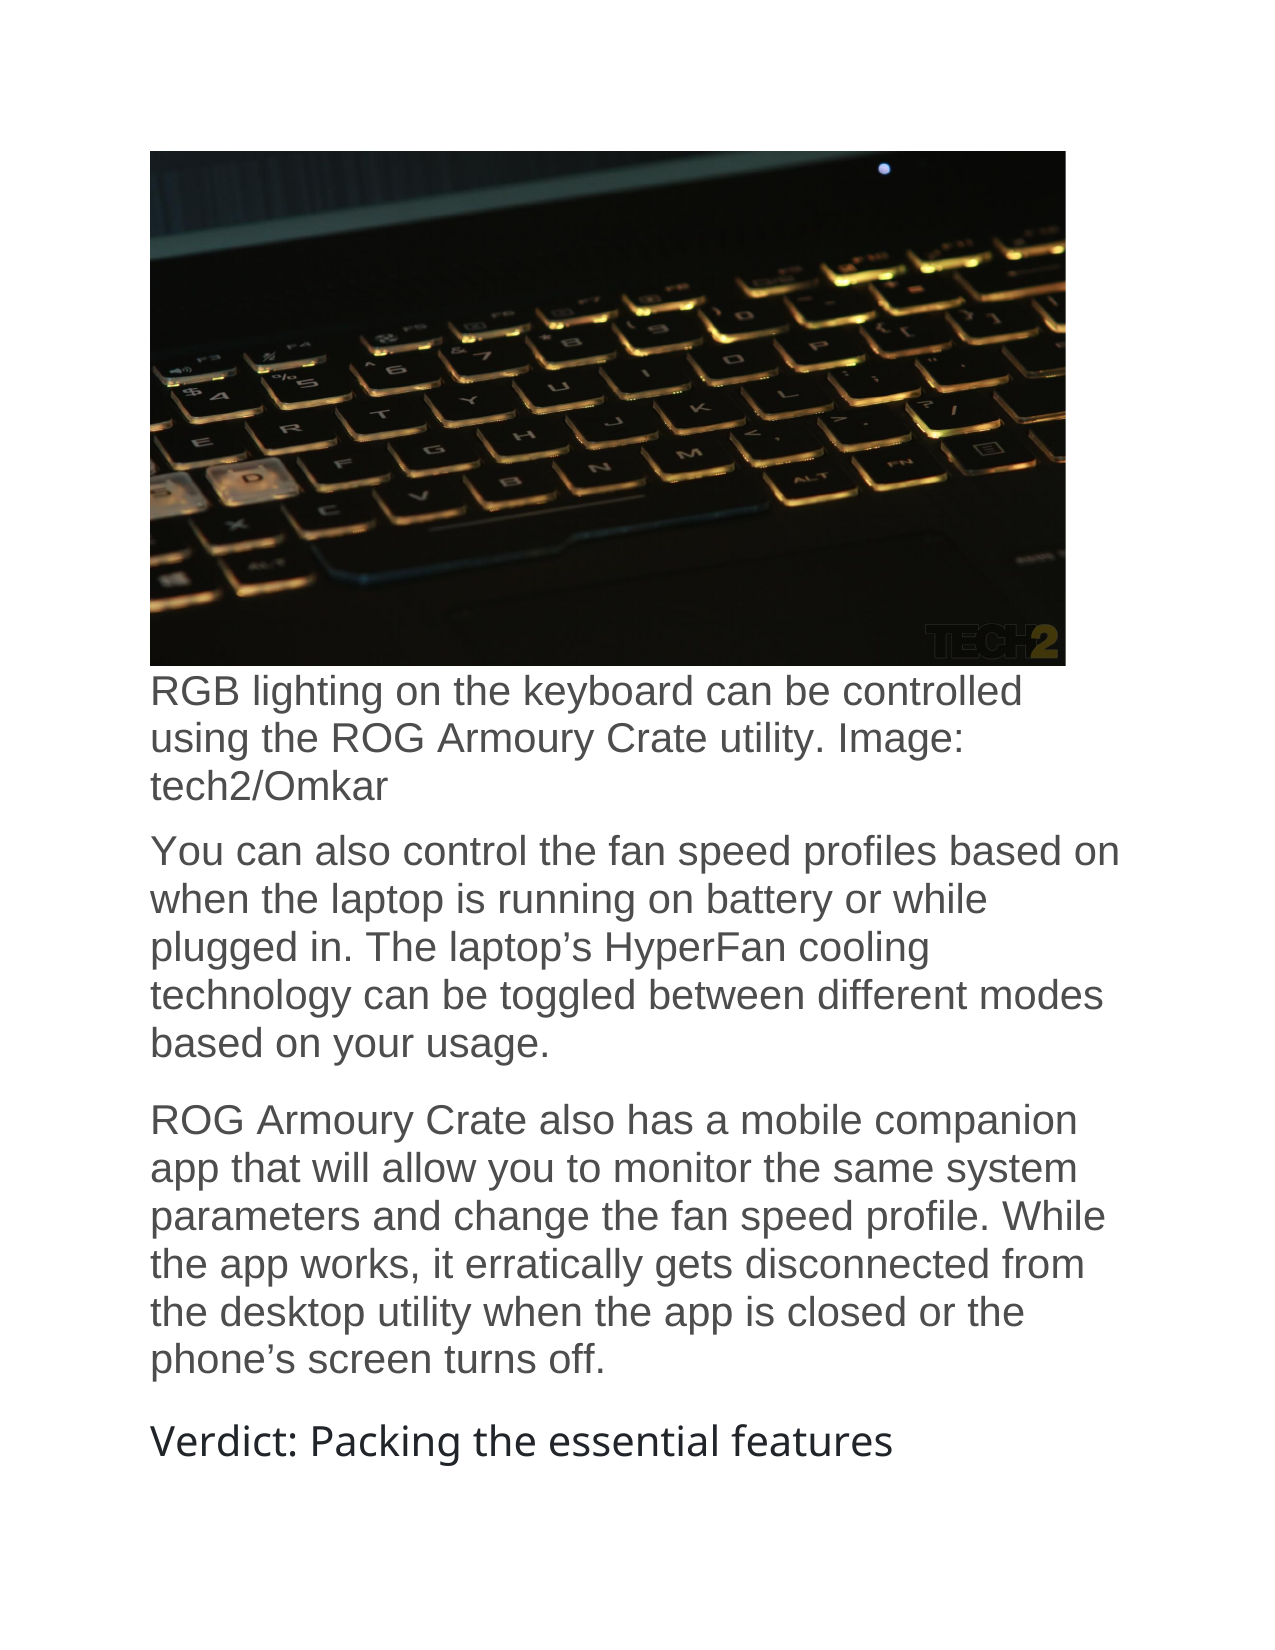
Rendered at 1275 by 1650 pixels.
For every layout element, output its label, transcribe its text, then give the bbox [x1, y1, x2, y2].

text You can also control the fan speed profiles based on when the laptop is running on battery or while plugged in. The laptop’s HyperFan cooling technology can be toggled between different modes based on your usage. [150, 826, 1125, 1066]
picture [150, 151, 1066, 666]
text ROG Armoury Crate also has a mobile companion app that will allow you to monitor the same system parameters and change the fan speed profile. While the app works, it erratically gets disconnected from the desktop utility when the app is closed or the phone’s screen turns off. [150, 1095, 1125, 1383]
text Verdict: Packing the essential features [150, 1412, 1125, 1469]
text RGB lighting on the keyboard can be controlled using the ROG Armoury Crate utility. Image: tech2/Omkar [150, 666, 1125, 810]
